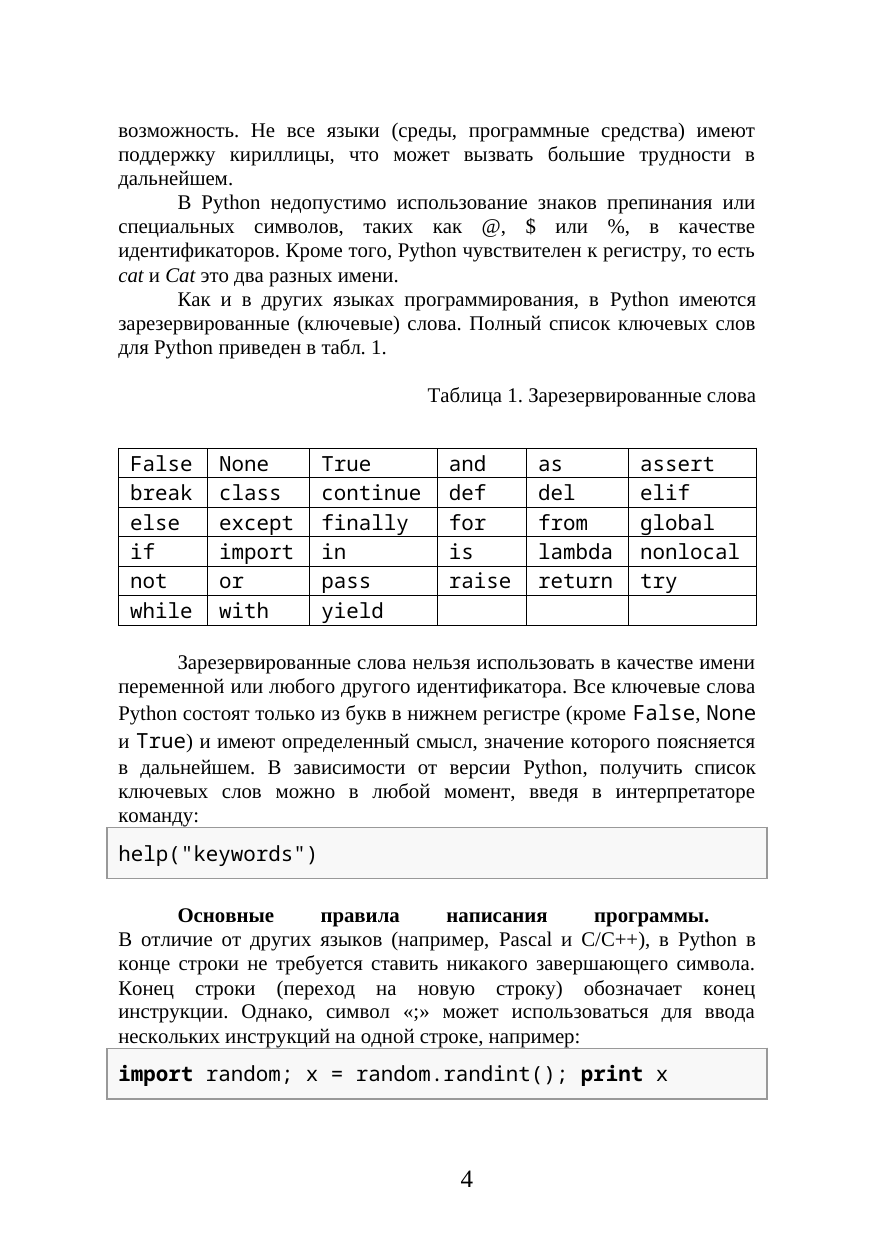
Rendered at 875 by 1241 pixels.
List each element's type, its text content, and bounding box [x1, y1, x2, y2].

table_cell return [527, 567, 628, 595]
table_cell with [208, 596, 309, 624]
table_cell from [527, 508, 628, 536]
table_cell class [208, 478, 309, 507]
text Таблица 1. Зарезервированные слова [118, 383, 756, 407]
table_cell if [119, 537, 207, 566]
table_cell raise [438, 567, 526, 595]
table_cell nonlocal [629, 537, 756, 566]
table_cell for [438, 508, 526, 536]
table_header and [438, 449, 526, 477]
table_cell break [119, 478, 207, 507]
table_header True [310, 449, 437, 477]
table_cell [527, 596, 628, 624]
table_cell [438, 596, 526, 624]
table_header False [119, 449, 207, 477]
table_cell continue [310, 478, 437, 507]
table_cell [629, 596, 756, 624]
table_cell not [119, 567, 207, 595]
table_cell finally [310, 508, 437, 536]
text import random; x = random.randint(); print x [108, 1049, 766, 1098]
text Зарезервированные слова нельзя использовать в качестве имени переменной или любого другого идентификатора. Все ключевые слова Python состоят только из букв в нижнем регистре (кроме False, None и True) и имеют определенный смысл, значение которого поясняется в дальнейшем. В зависимости от версии Python, получить список ключевых слов можно в любой момент, введя в интерпретаторе команду: [118, 649, 756, 827]
text В Python недопустимо использование знаков препинания или специальных символов, таких как @, $ или %, в качестве идентификаторов. Кроме того, Python чувствителен к регистру, то есть cat и Cat это два разных имени. [118, 190, 756, 287]
table_cell else [119, 508, 207, 536]
table_cell yield [310, 596, 437, 624]
table_header None [208, 449, 309, 477]
text Основные правила написания программы. В отличие от других языков (например, Pascal и C/C++), в Python в конце строки не требуется ставить никакого завершающего символа. Конец строки (переход на новую строку) обозначает конец инструкции. Однако, символ «;» может использоваться для ввода нескольких инструкций на одной строке, например: [118, 903, 756, 1048]
table_cell elif [629, 478, 756, 507]
table_header as [527, 449, 628, 477]
table_cell while [119, 596, 207, 624]
table_cell import [208, 537, 309, 566]
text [118, 118, 756, 190]
table_cell try [629, 567, 756, 595]
table_cell except [208, 508, 309, 536]
table_cell pass [310, 567, 437, 595]
table_header assert [629, 449, 756, 477]
table_cell def [438, 478, 526, 507]
table_cell in [310, 537, 437, 566]
table_cell is [438, 537, 526, 566]
table_cell global [629, 508, 756, 536]
table_cell or [208, 567, 309, 595]
table_cell lambda [527, 537, 628, 566]
text help("keywords") [108, 828, 766, 878]
text Как и в других языках программирования, в Python имеются зарезервированные (ключевые) слова. Полный список ключевых слов для Python приведен в табл. 1. [118, 287, 756, 359]
table_cell del [527, 478, 628, 507]
